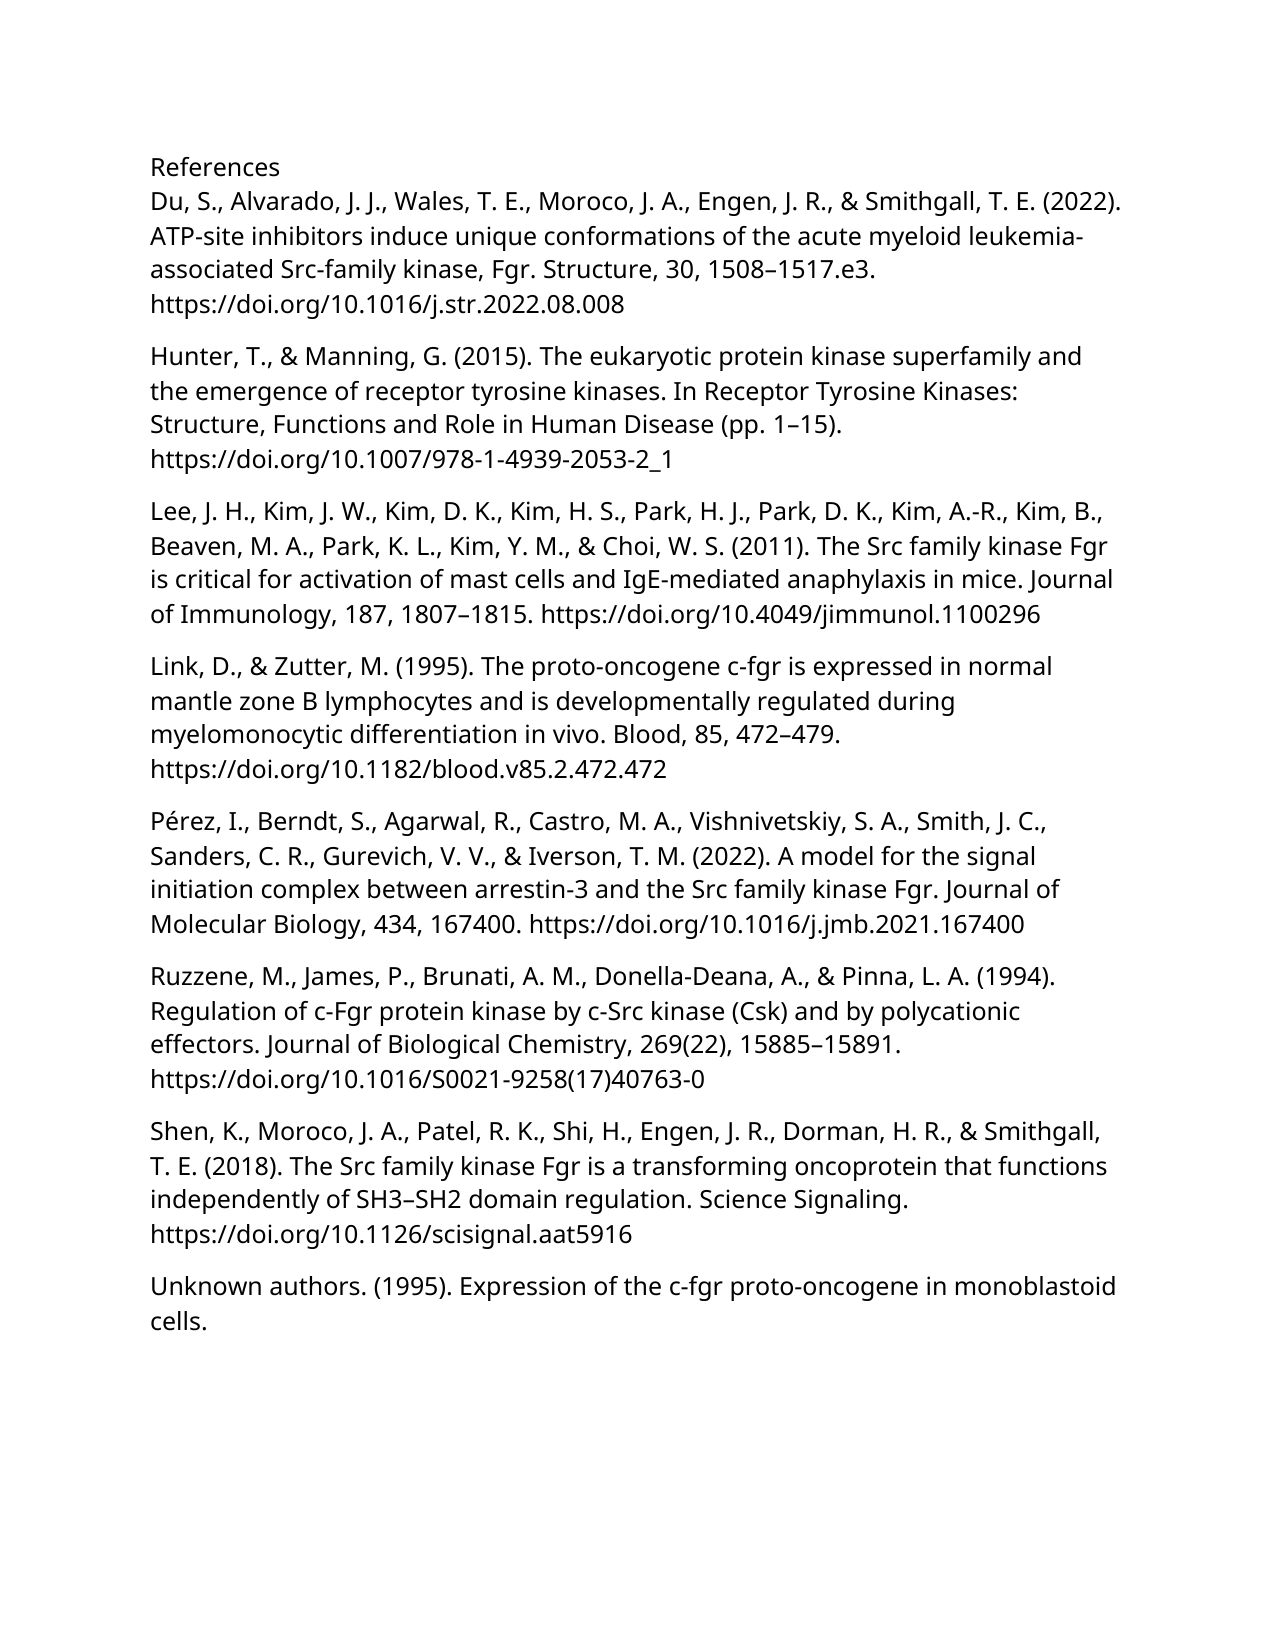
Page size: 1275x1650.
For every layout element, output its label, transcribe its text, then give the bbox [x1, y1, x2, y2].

text Shen, K., Moroco, J. A., Patel, R. K., Shi, H., Engen, J. R., Dorman, H. R., & Smithgall, T. E. (2018). The Src family kinase Fgr is a transforming oncoprotein that functions independently of SH3–SH2 domain regulation. Science Signaling. https://doi.org/10.1126/scisignal.aat5916 [150, 1114, 1125, 1250]
text Unknown authors. (1995). Expression of the c-fgr proto-oncogene in monoblastoid cells. [150, 1269, 1125, 1337]
text Pérez, I., Berndt, S., Agarwal, R., Castro, M. A., Vishnivetskiy, S. A., Smith, J. C., Sanders, C. R., Gurevich, V. V., & Iverson, T. M. (2022). A model for the signal initiation complex between arrestin-3 and the Src family kinase Fgr. Journal of Molecular Biology, 434, 167400. https://doi.org/10.1016/j.jmb.2021.167400 [150, 804, 1125, 940]
text Link, D., & Zutter, M. (1995). The proto-oncogene c-fgr is expressed in normal mantle zone B lymphocytes and is developmentally regulated during myelomonocytic differentiation in vivo. Blood, 85, 472–479. https://doi.org/10.1182/blood.v85.2.472.472 [150, 649, 1125, 785]
text References Du, S., Alvarado, J. J., Wales, T. E., Moroco, J. A., Engen, J. R., & Smithgall, T. E. (2022). ATP-site inhibitors induce unique conformations of the acute myeloid leukemia-associated Src-family kinase, Fgr. Structure, 30, 1508–1517.e3. https://doi.org/10.1016/j.str.2022.08.008 [150, 150, 1125, 320]
text Hunter, T., & Manning, G. (2015). The eukaryotic protein kinase superfamily and the emergence of receptor tyrosine kinases. In Receptor Tyrosine Kinases: Structure, Functions and Role in Human Disease (pp. 1–15). https://doi.org/10.1007/978-1-4939-2053-2_1 [150, 339, 1125, 475]
text Ruzzene, M., James, P., Brunati, A. M., Donella-Deana, A., & Pinna, L. A. (1994). Regulation of c-Fgr protein kinase by c-Src kinase (Csk) and by polycationic effectors. Journal of Biological Chemistry, 269(22), 15885–15891. https://doi.org/10.1016/S0021-9258(17)40763-0 [150, 959, 1125, 1095]
text Lee, J. H., Kim, J. W., Kim, D. K., Kim, H. S., Park, H. J., Park, D. K., Kim, A.-R., Kim, B., Beaven, M. A., Park, K. L., Kim, Y. M., & Choi, W. S. (2011). The Src family kinase Fgr is critical for activation of mast cells and IgE-mediated anaphylaxis in mice. Journal of Immunology, 187, 1807–1815. https://doi.org/10.4049/jimmunol.1100296 [150, 494, 1125, 630]
